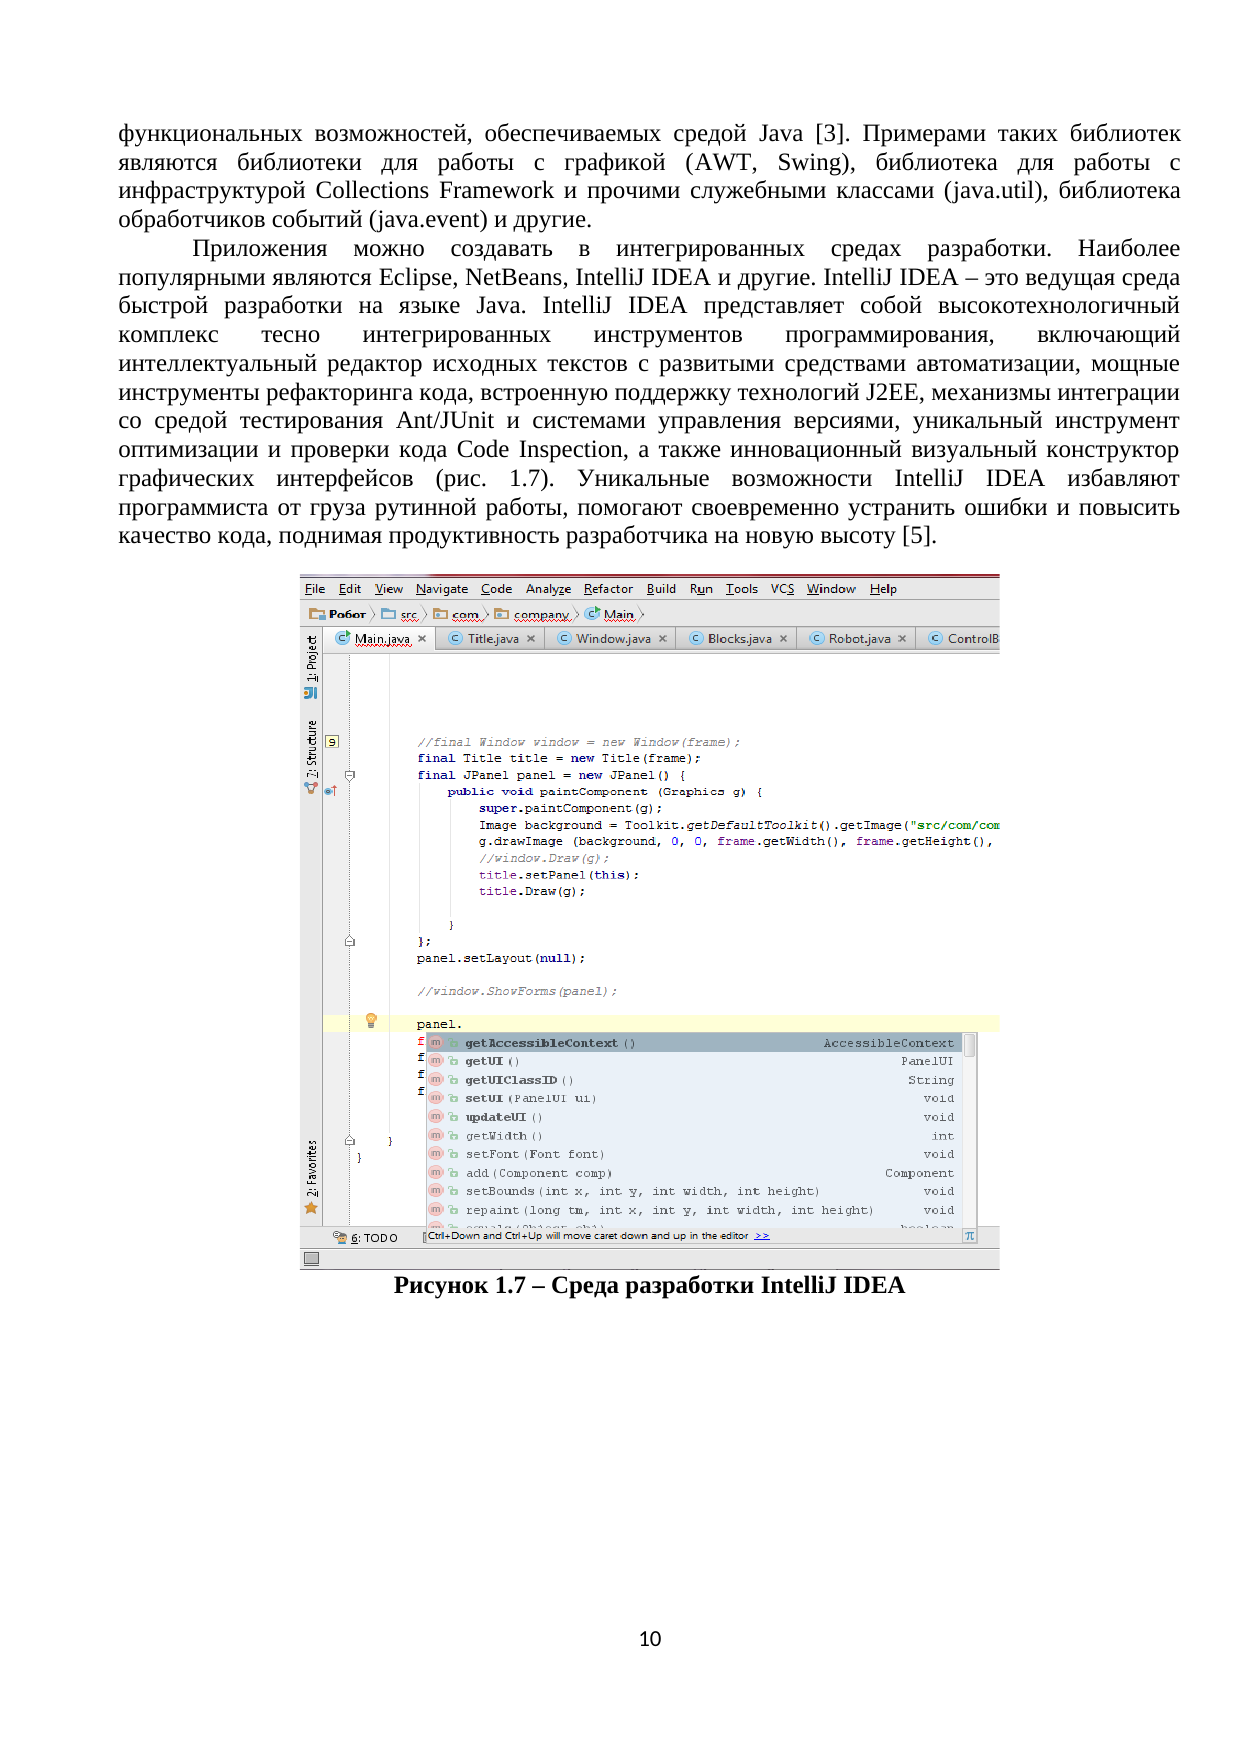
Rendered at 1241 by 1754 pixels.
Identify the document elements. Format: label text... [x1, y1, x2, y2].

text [118, 118, 1181, 233]
picture [299, 574, 1000, 1270]
text Приложения можно создавать в интегрированных средах разработки. Наиболее популярными являются Eclipse, NetBeans, IntelliJ IDEA и другие. IntelliJ IDEA – это ведущая среда быстрой разработки на языке Java. IntelliJ IDEA представляет собой высокотехнологичный комплекс тесно интегрированных инструментов программирования, включающий интеллектуальный редактор исходных текстов с развитыми средствами автоматизации, мощные инструменты рефакторинга кода, встроенную поддержку технологий J2EE, механизмы интеграции со средой тестирования Ant/JUnit и системами управления версиями, уникальный инструмент оптимизации и проверки кода Code Inspection, а также инновационный визуальный конструктор графических интерфейсов (рис. 1.7). Уникальные возможности IntelliJ IDEA избавляют программиста от груза рутинной работы, помогают своевременно устранить ошибки и повысить качество кода, поднимая продуктивность разработчика на новую высоту [5]. [118, 233, 1181, 549]
